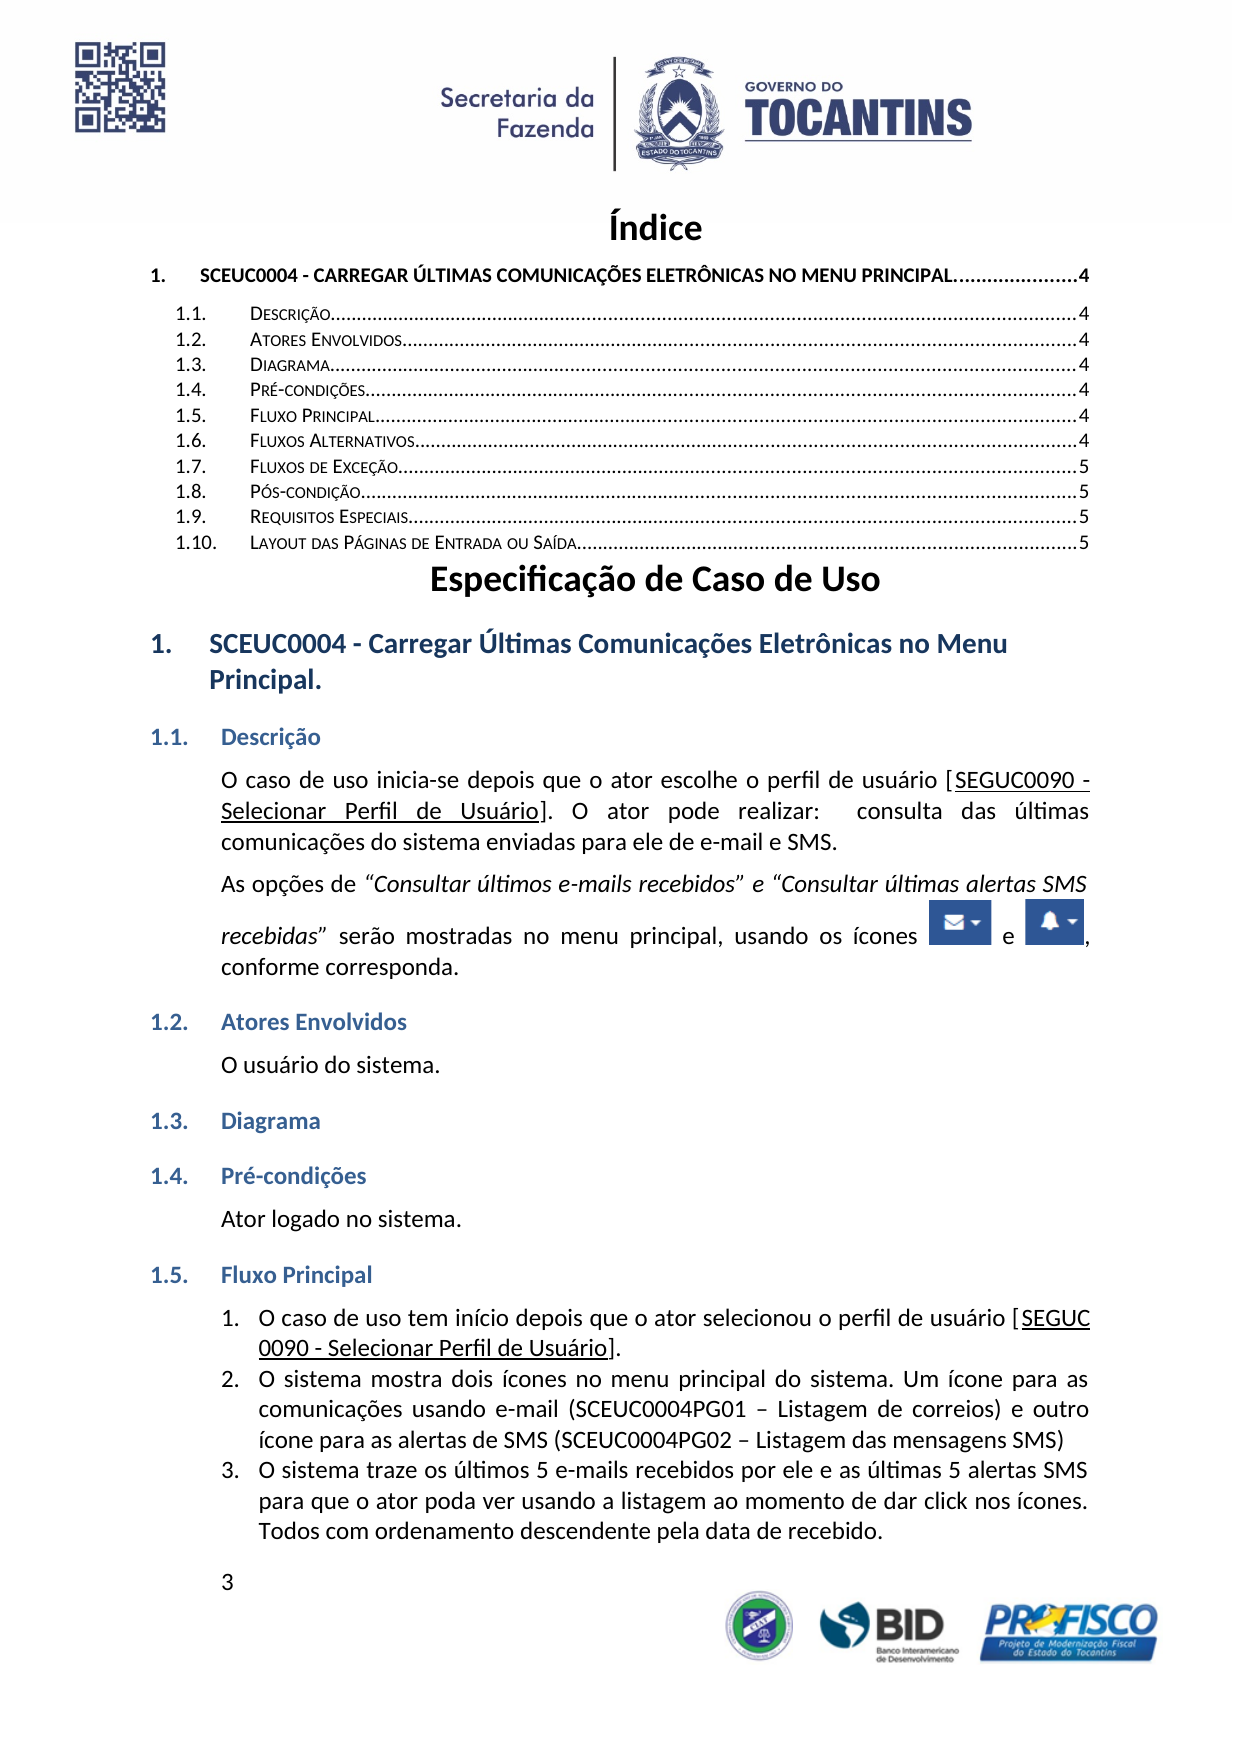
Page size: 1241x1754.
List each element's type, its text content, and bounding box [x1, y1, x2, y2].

subtitle Pré-condições [150, 1160, 1090, 1191]
text Ator logado no sistema. [221, 1203, 1090, 1234]
text O usuário do sistema. [221, 1049, 1090, 1080]
text 1.6. Fluxos Alternativos 4 [175, 427, 1090, 453]
list O caso de uso tem início depois que o ator selecionou o perfil de usuário [SEGUC 0090 - Selecionar Perfil de Usuário]. [221, 1302, 1090, 1363]
text 1.8. Pós-condição 5 [175, 478, 1090, 504]
text 1.7. Fluxos de Exceção 5 [175, 453, 1090, 478]
text 1. SCEUC0004 - Carregar Últimas Comunicações Eletrônicas no Menu Principal. 4 [150, 262, 1090, 288]
subtitle SCEUC0004 - Carregar Últimas Comunicações Eletrônicas no Menu Principal. [150, 625, 1090, 697]
text 1.3. Diagrama 4 [175, 351, 1090, 377]
list O sistema mostra dois ícones no menu principal do sistema. Um ícone para as comunicações usando e-mail (SCEUC0004PG01 – Listagem de correios) e outro ícone para as alertas de SMS (SCEUC0004PG02 – Listagem das mensagens SMS) [221, 1363, 1090, 1454]
text 1.5. Fluxo Principal 4 [175, 402, 1090, 427]
text 1.9. Requisitos Especiais 5 [175, 504, 1090, 529]
subtitle Atores Envolvidos [150, 1006, 1090, 1037]
title Índice [221, 204, 1090, 250]
text 1.1. Descrição 4 [175, 300, 1090, 326]
picture [1025, 899, 1084, 945]
subtitle Diagrama [150, 1105, 1090, 1135]
subtitle Descrição [150, 722, 1090, 752]
picture [929, 900, 992, 945]
text 1.2. Atores Envolvidos 4 [175, 326, 1090, 351]
text O caso de uso inicia-se depois que o ator escolhe o perfil de usuário [SEGUC0090 - Selecionar Perfil de Usuário]. O ator pode realizar: consulta das últimas comunicações do sistema enviadas para ele de e-mail e SMS. [221, 764, 1090, 856]
list O sistema traze os últimos 5 e-mails recebidos por ele e as últimas 5 alertas SMS para que o ator poda ver usando a listagem ao momento de dar click nos ícones. Todos com ordenamento descendente pela data de recebido. [221, 1454, 1090, 1546]
text 1.10. Layout das Páginas de Entrada ou Saída 5 [175, 529, 1090, 554]
text As opções de “Consultar últimos e-mails recebidos” e “Consultar últimas alertas SMS recebidas” serão mostradas no menu principal, usando os ícones e , conforme corresponda. [221, 869, 1090, 981]
picture [0, 0, 1232, 223]
picture [723, 1589, 1164, 1665]
text 1.4. Pré-condições 4 [175, 377, 1090, 402]
subtitle Fluxo Principal [150, 1259, 1090, 1289]
